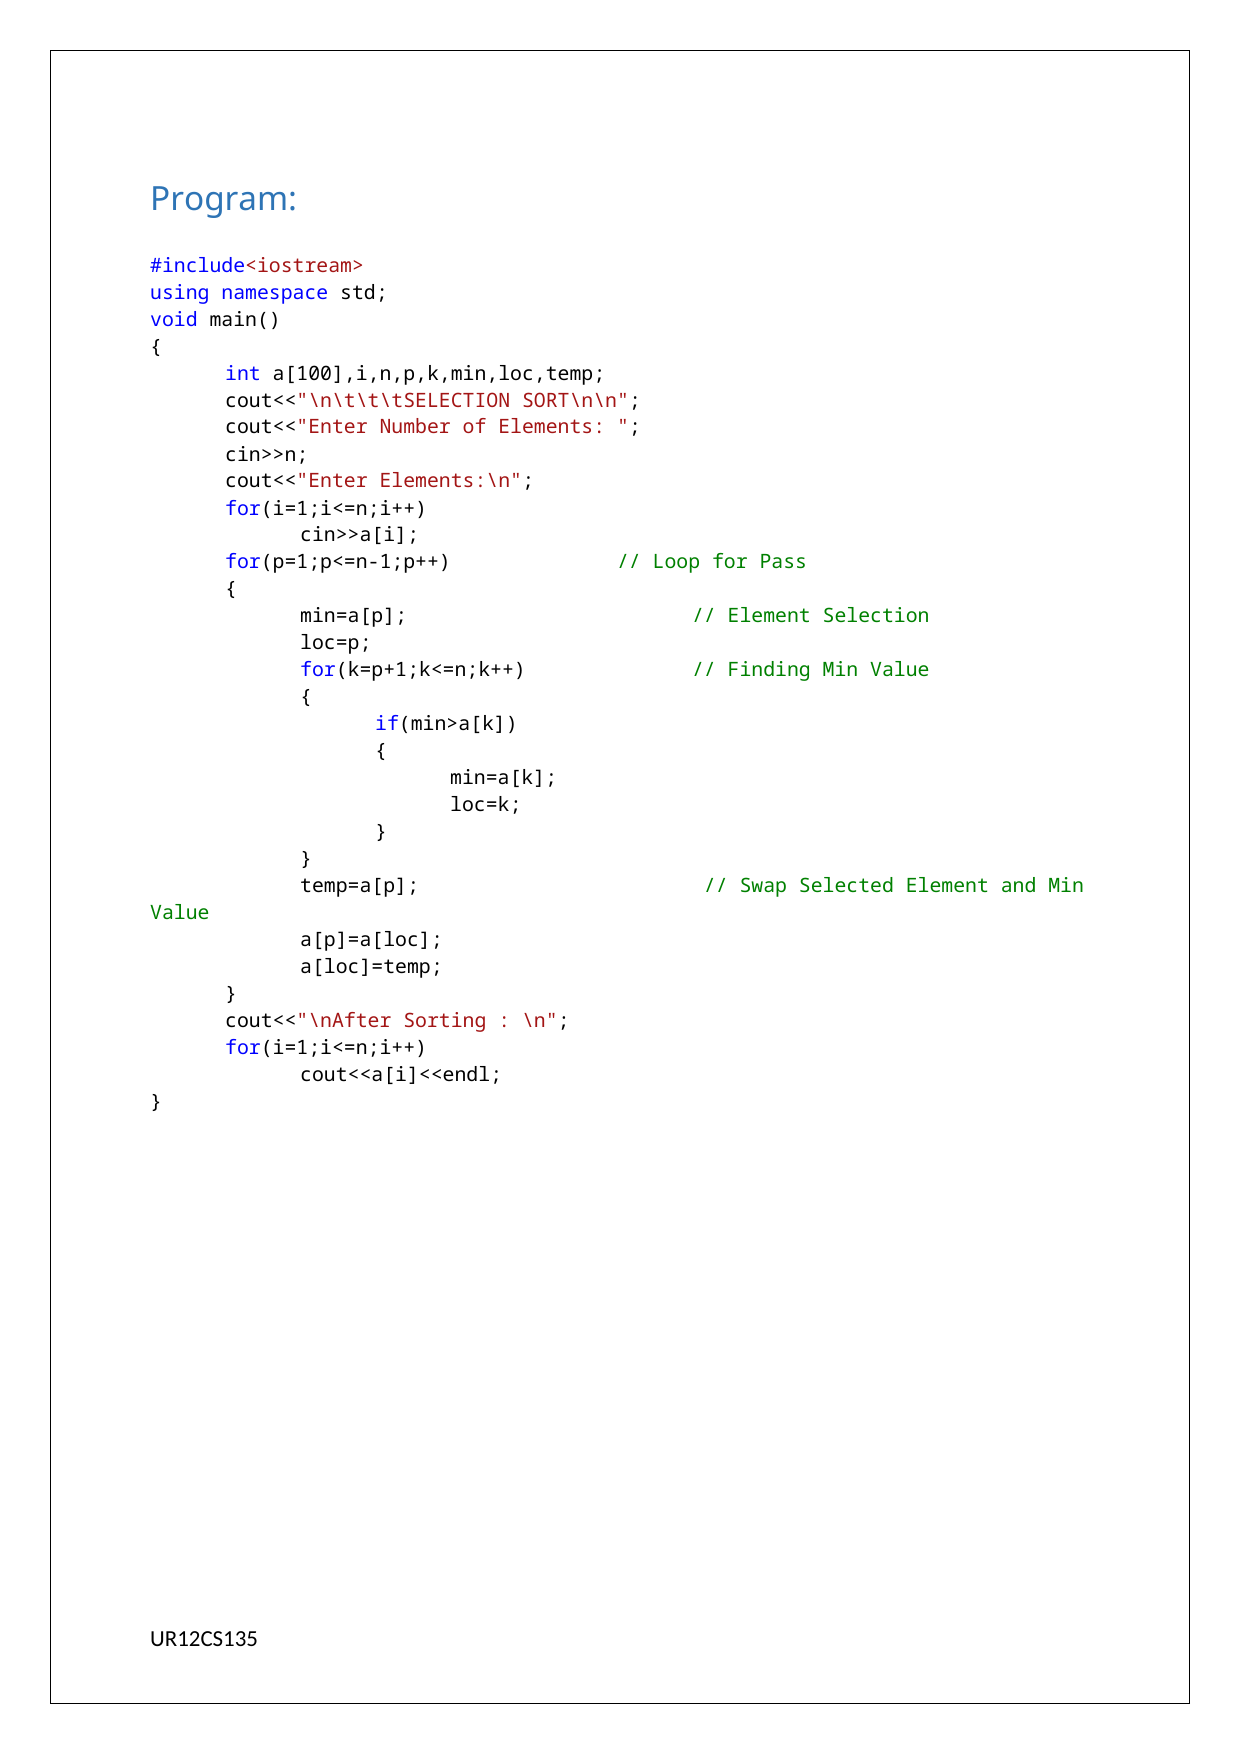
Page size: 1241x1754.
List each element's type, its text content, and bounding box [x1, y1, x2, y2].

text int a[100],i,n,p,k,min,loc,temp; [150, 359, 1090, 386]
text } [150, 1087, 1090, 1114]
text } [150, 817, 1090, 844]
text for(i=1;i<=n;i++) [150, 1033, 1090, 1060]
text temp=a[p]; // Swap Selected Element and Min Value [150, 871, 1090, 925]
text cout<<"Enter Elements:\n"; [150, 467, 1090, 494]
text loc=p; [150, 629, 1090, 656]
text cout<<"\n\t\t\tSELECTION SORT\n\n"; [150, 386, 1090, 413]
text { [150, 683, 1090, 709]
text for(k=p+1;k<=n;k++) // Finding Min Value [150, 656, 1090, 683]
text a[loc]=temp; [150, 952, 1090, 979]
text void main() [150, 305, 1090, 332]
text for(i=1;i<=n;i++) [150, 494, 1090, 521]
text if(min>a[k]) [150, 709, 1090, 737]
text min=a[p]; // Element Selection [150, 602, 1090, 629]
text a[p]=a[loc]; [150, 925, 1090, 952]
text loc=k; [150, 791, 1090, 817]
text cout<<"\nAfter Sorting : \n"; [150, 1006, 1090, 1033]
text } [150, 844, 1090, 871]
text { [150, 332, 1090, 359]
text #include<iostream> [150, 251, 1090, 278]
text { [150, 737, 1090, 763]
text } [150, 979, 1090, 1006]
text using namespace std; [150, 278, 1090, 305]
text cin>>n; [150, 440, 1090, 467]
text cout<<"Enter Number of Elements: "; [150, 413, 1090, 440]
text min=a[k]; [150, 763, 1090, 791]
subtitle Program: [150, 175, 1090, 220]
text cin>>a[i]; [150, 521, 1090, 548]
text for(p=1;p<=n-1;p++) // Loop for Pass [150, 548, 1090, 575]
text { [150, 575, 1090, 602]
text cout<<a[i]<<endl; [150, 1060, 1090, 1087]
